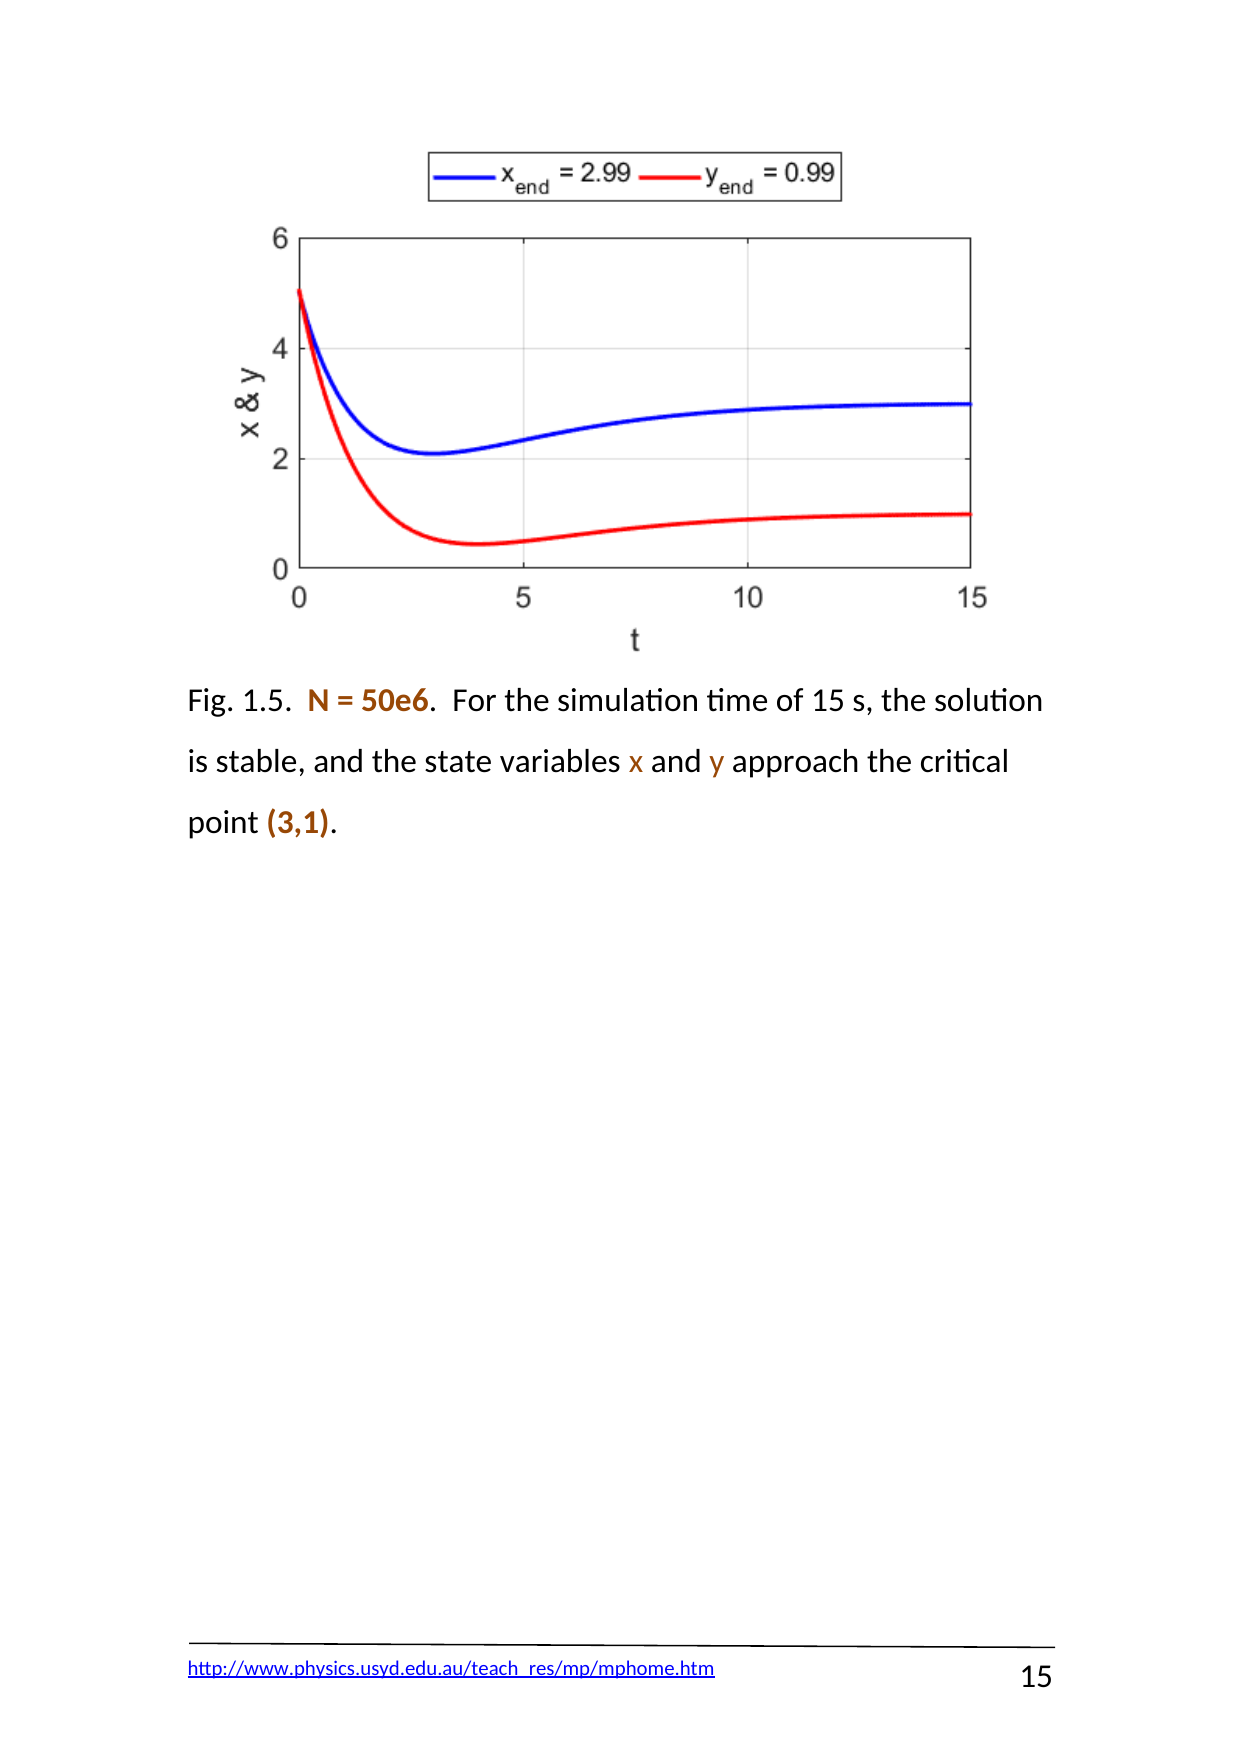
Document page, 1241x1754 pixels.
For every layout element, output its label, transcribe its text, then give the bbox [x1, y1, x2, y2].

picture [187, 118, 1053, 659]
text Fig. 1.5. N = 50e6. For the simulation time of 15 s, the solution is stable, and the state variables x and y approach the critical point (3,1). [187, 679, 1053, 842]
